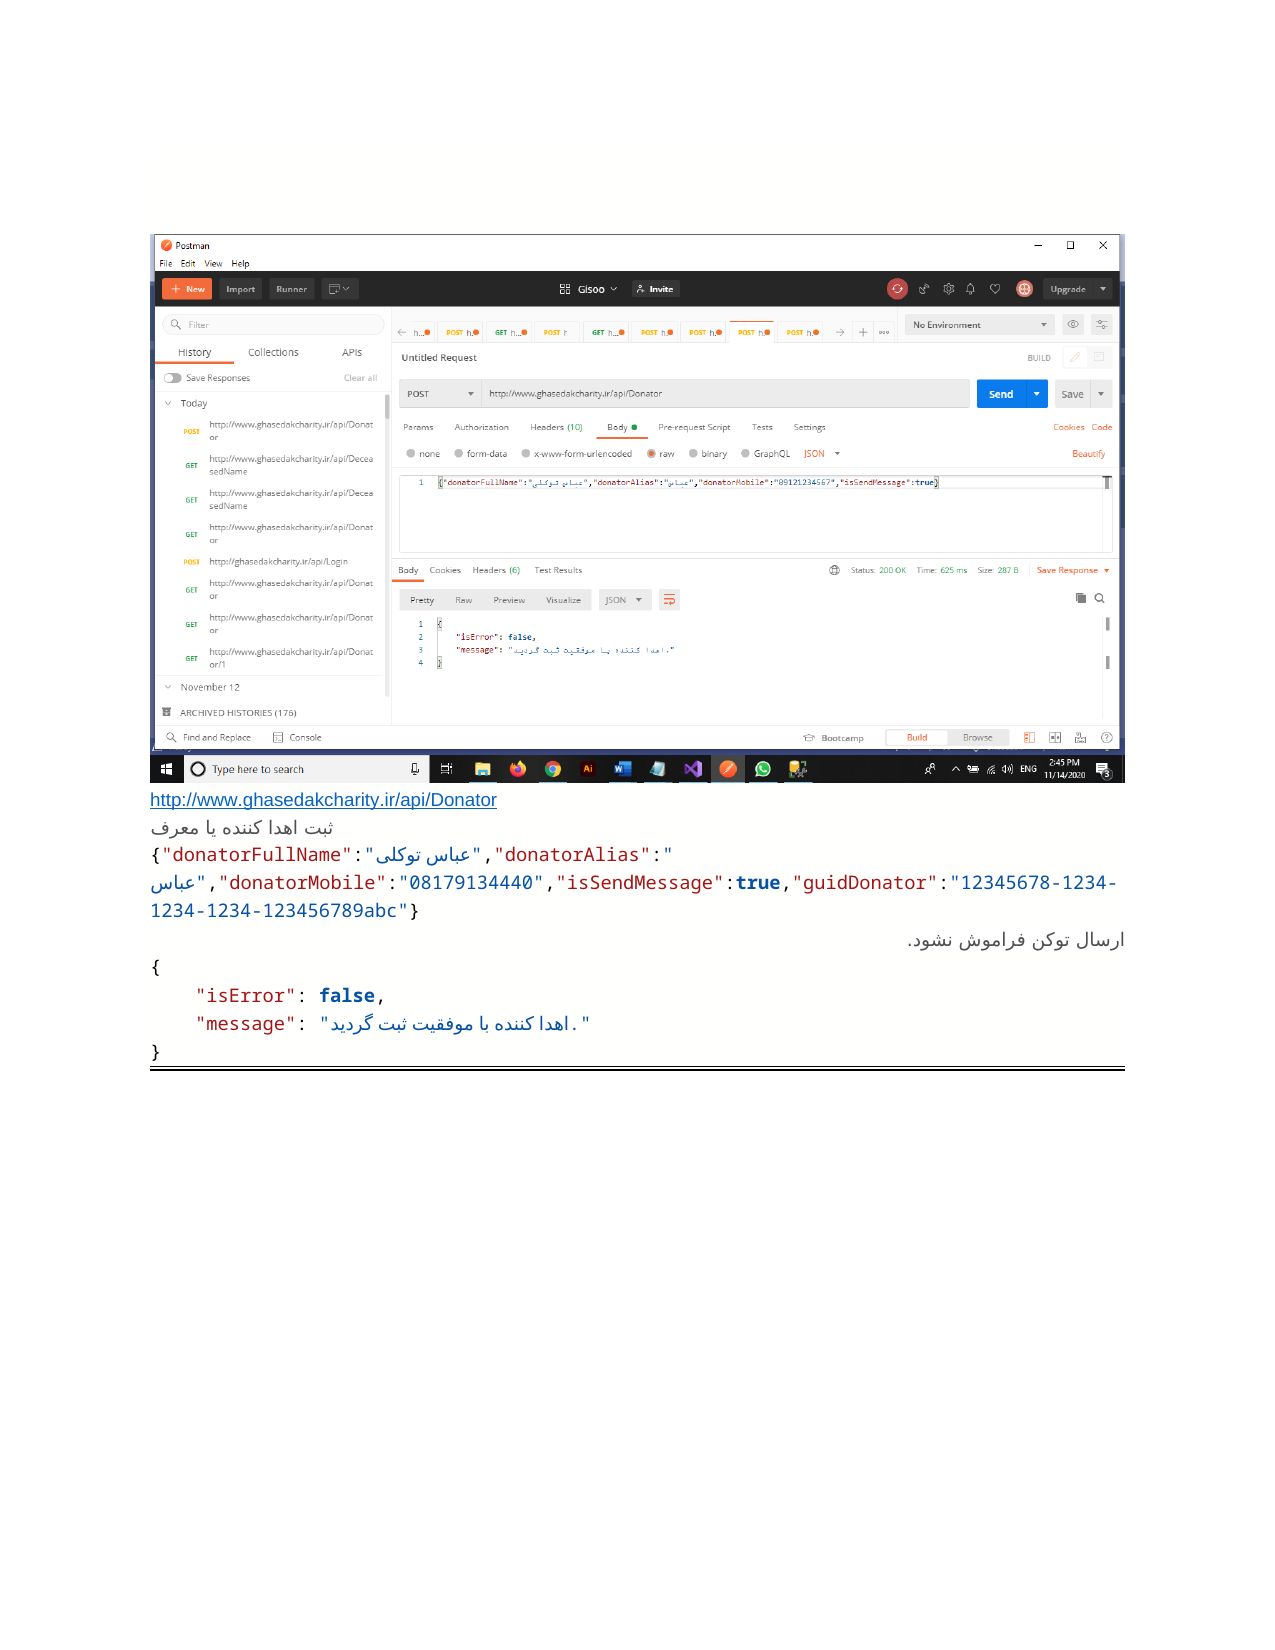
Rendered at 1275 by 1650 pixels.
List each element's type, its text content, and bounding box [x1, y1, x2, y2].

text "isError": false, [150, 979, 1125, 1007]
text "message": "اهدا کننده با موفقیت ثبت گردید." [150, 1007, 1125, 1036]
text } [150, 1036, 1125, 1066]
text {"donatorFullName":"عباس توکلی","donatorAlias":"عباس","donatorMobile":"08179134440","isSendMessage":true,"guidDonator":"12345678-1234-1234-1234-123456789abc"} [150, 839, 1125, 923]
picture [150, 234, 1125, 783]
text { [150, 951, 1125, 979]
text ارسال توکن فراموش نشود. [150, 923, 1125, 951]
text ثبت اهدا کننده یا معرف [150, 811, 1125, 839]
text http://www.ghasedakcharity.ir/api/Donator [150, 783, 1125, 811]
